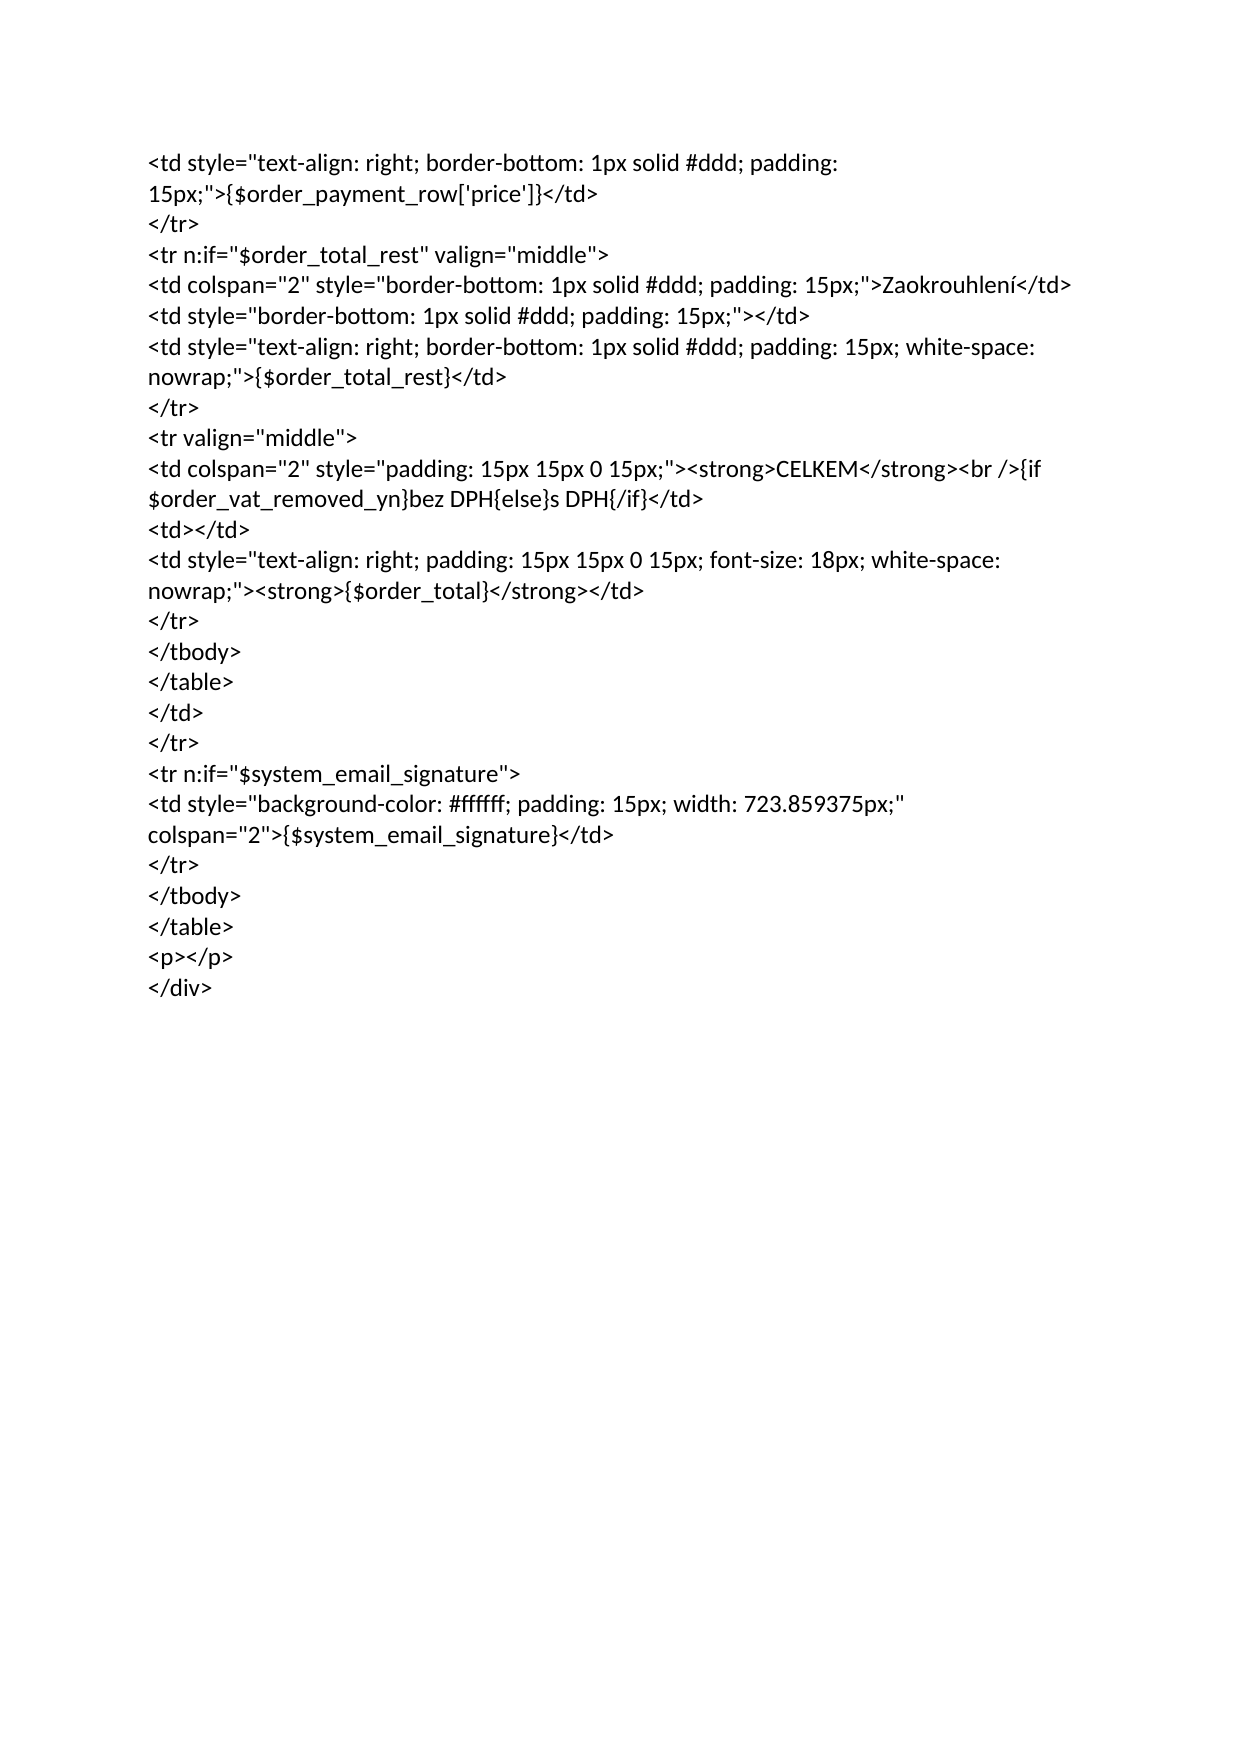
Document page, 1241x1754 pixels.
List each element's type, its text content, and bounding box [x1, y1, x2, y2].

text <p></p> [148, 941, 1093, 972]
text <td></td> [148, 514, 1093, 544]
text </table> [148, 666, 1093, 697]
text </table> [148, 911, 1093, 941]
text </tr> [148, 605, 1093, 636]
text </td> [148, 697, 1093, 727]
text <tr n:if="$order_total_rest" valign="middle"> [148, 239, 1093, 270]
text <td style="border-bottom: 1px solid #ddd; padding: 15px;"></td> [148, 300, 1093, 331]
text </tr> [148, 209, 1093, 239]
text </tbody> [148, 636, 1093, 666]
text <td colspan="2" style="border-bottom: 1px solid #ddd; padding: 15px;">Zaokrouhlení</td> [148, 270, 1093, 300]
text </tr> [148, 392, 1093, 422]
text </tbody> [148, 880, 1093, 911]
text <tr valign="middle"> [148, 422, 1093, 453]
text </tr> [148, 849, 1093, 880]
text <td colspan="2" style="padding: 15px 15px 0 15px;"><strong>CELKEM</strong><br />{if $order_vat_removed_yn}bez DPH{else}s DPH{/if}</td> [148, 453, 1093, 514]
text <td style="background-color: #ffffff; padding: 15px; width: 723.859375px;" colspan="2">{$system_email_signature}</td> [148, 788, 1093, 849]
text <td style="text-align: right; border-bottom: 1px solid #ddd; padding: 15px;">{$order_payment_row['price']}</td> [148, 148, 1093, 209]
text <tr n:if="$system_email_signature"> [148, 758, 1093, 788]
text </div> [148, 972, 1093, 1002]
text <td style="text-align: right; padding: 15px 15px 0 15px; font-size: 18px; white-space: nowrap;"><strong>{$order_total}</strong></td> [148, 544, 1093, 605]
text <td style="text-align: right; border-bottom: 1px solid #ddd; padding: 15px; white-space: nowrap;">{$order_total_rest}</td> [148, 331, 1093, 392]
text </tr> [148, 727, 1093, 758]
